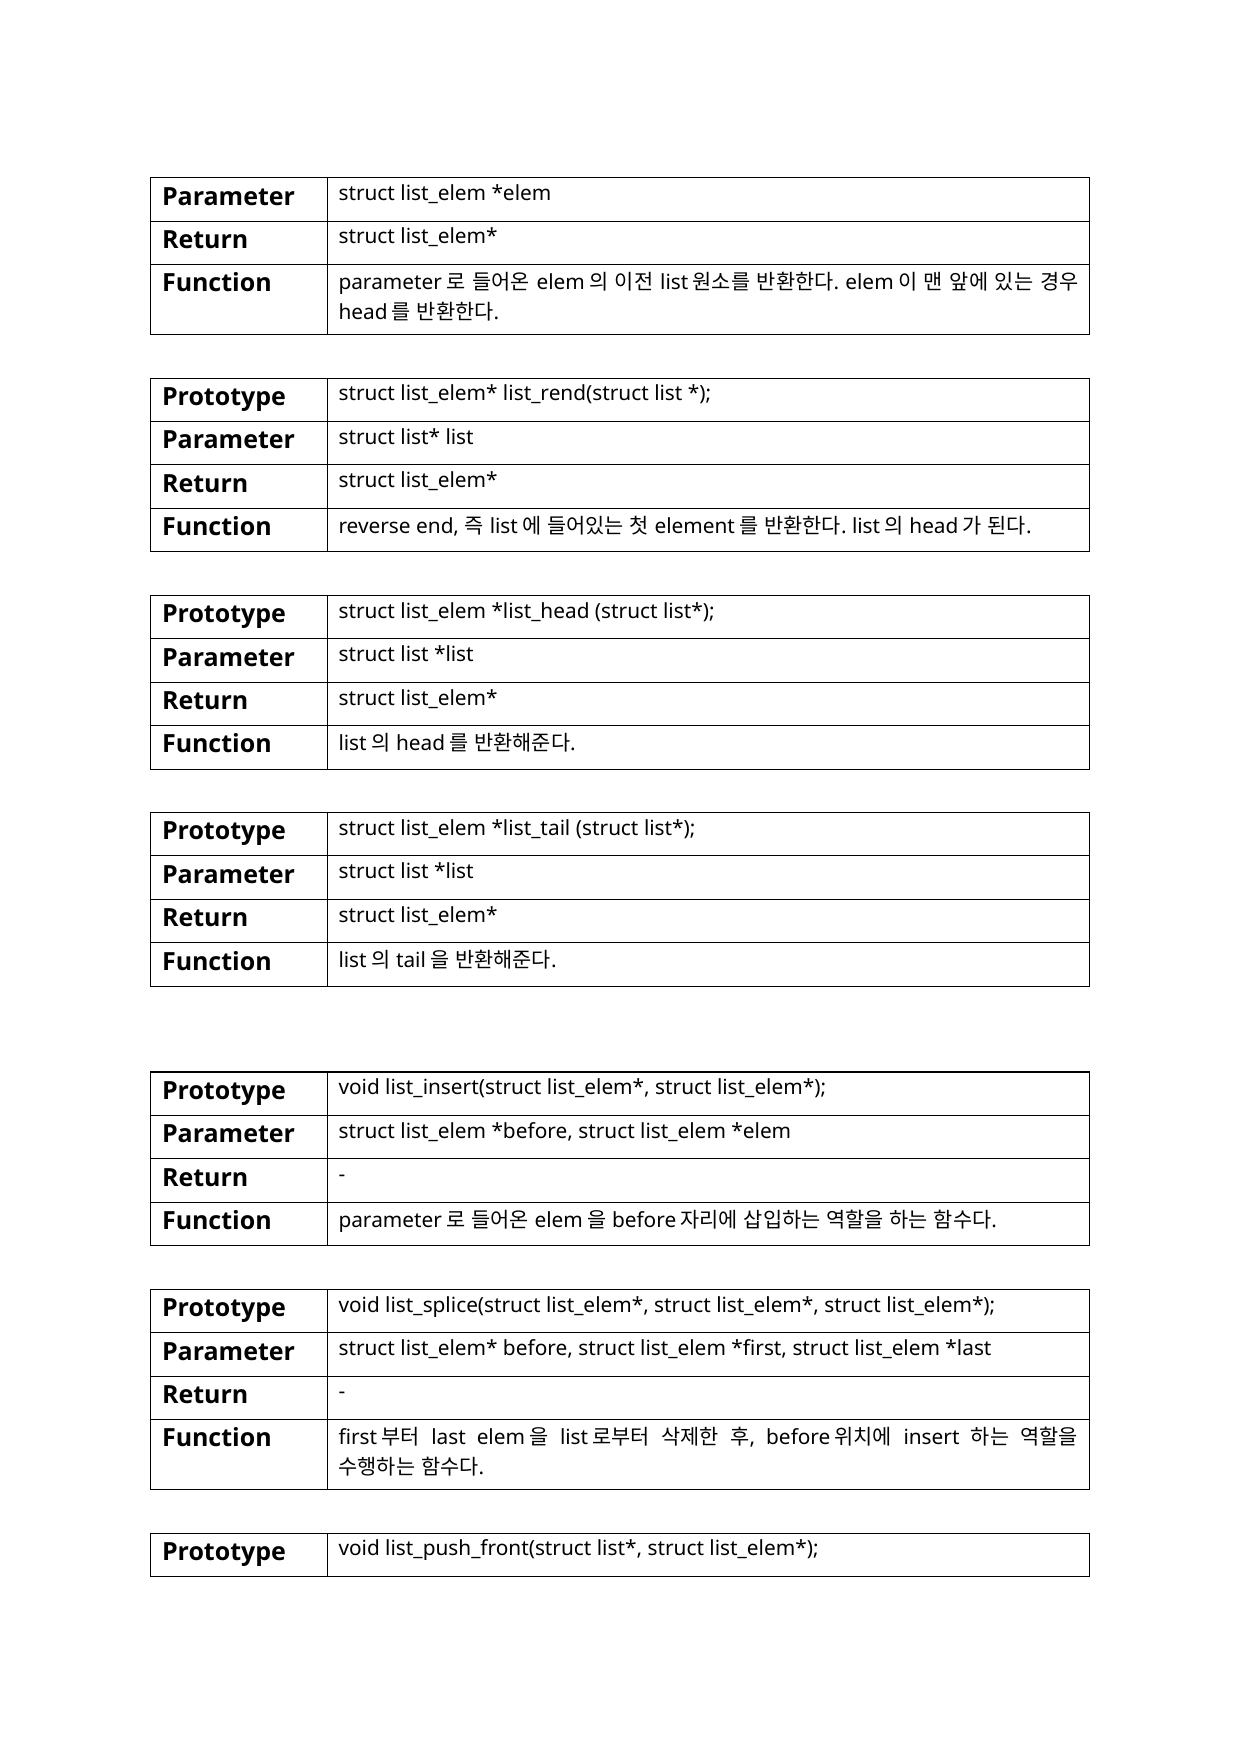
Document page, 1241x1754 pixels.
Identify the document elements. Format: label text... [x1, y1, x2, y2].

table_cell reverse end, 즉 list에 들어있는 첫 element를 반환한다. list의 head가 된다. [328, 509, 1089, 551]
table_cell struct list_elem* [328, 900, 1089, 942]
table_cell struct list* list [328, 422, 1089, 464]
table_header Prototype [151, 596, 327, 638]
table_cell parameter로 들어온 elem의 이전 list원소를 반환한다. elem이 맨 앞에 있는 경우 head를 반환한다. [328, 265, 1089, 334]
table_header struct list_elem *list_tail (struct list*); [328, 813, 1089, 855]
table_header Prototype [151, 379, 327, 421]
table_cell struct list_elem *before, struct list_elem *elem [328, 1116, 1089, 1158]
table_header Prototype [151, 1073, 327, 1115]
table_cell Function [151, 509, 327, 551]
table_cell Parameter [151, 1116, 327, 1158]
table_header struct list_elem* list_rend(struct list *); [328, 379, 1089, 421]
table_cell Function [151, 1420, 327, 1489]
table_header void list_splice(struct list_elem*, struct list_elem*, struct list_elem*); [328, 1290, 1089, 1332]
table_cell Function [151, 1203, 327, 1245]
table_cell parameter로 들어온 elem을 before자리에 삽입하는 역할을 하는 함수다. [328, 1203, 1089, 1245]
table_cell struct list_elem *elem [328, 178, 1089, 221]
table_cell list의 head를 반환해준다. [328, 726, 1089, 768]
table_header void list_insert(struct list_elem*, struct list_elem*); [328, 1073, 1089, 1115]
table_header void list_push_front(struct list*, struct list_elem*); [328, 1534, 1089, 1576]
table_cell struct list *list [328, 856, 1089, 899]
table_cell Function [151, 265, 327, 334]
table_cell struct list_elem* [328, 222, 1089, 264]
table_cell Parameter [151, 1333, 327, 1376]
table_header struct list_elem *list_head (struct list*); [328, 596, 1089, 638]
table_cell struct list_elem* before, struct list_elem *first, struct list_elem *last [328, 1333, 1089, 1376]
table_cell struct list_elem* [328, 465, 1089, 508]
table_cell Return [151, 1159, 327, 1202]
table_header Prototype [151, 1534, 327, 1576]
table_cell Parameter [151, 856, 327, 899]
table_cell list의 tail을 반환해준다. [328, 943, 1089, 986]
table_cell Parameter [151, 422, 327, 464]
table_cell Return [151, 1377, 327, 1419]
table_cell Return [151, 465, 327, 508]
table_cell Parameter [151, 639, 327, 682]
table_cell Return [151, 683, 327, 725]
table_cell Return [151, 222, 327, 264]
table_cell Function [151, 943, 327, 986]
table_cell Return [151, 900, 327, 942]
table_cell - [328, 1377, 1089, 1419]
table_cell - [328, 1159, 1089, 1202]
table_header Prototype [151, 1290, 327, 1332]
table_cell first부터 last elem을 list로부터 삭제한 후, before위치에 insert 하는 역할을 수행하는 함수다. [328, 1420, 1089, 1489]
table_cell Parameter [151, 178, 327, 221]
table_header Prototype [151, 813, 327, 855]
table_cell struct list_elem* [328, 683, 1089, 725]
table_cell struct list *list [328, 639, 1089, 682]
table_cell Function [151, 726, 327, 768]
